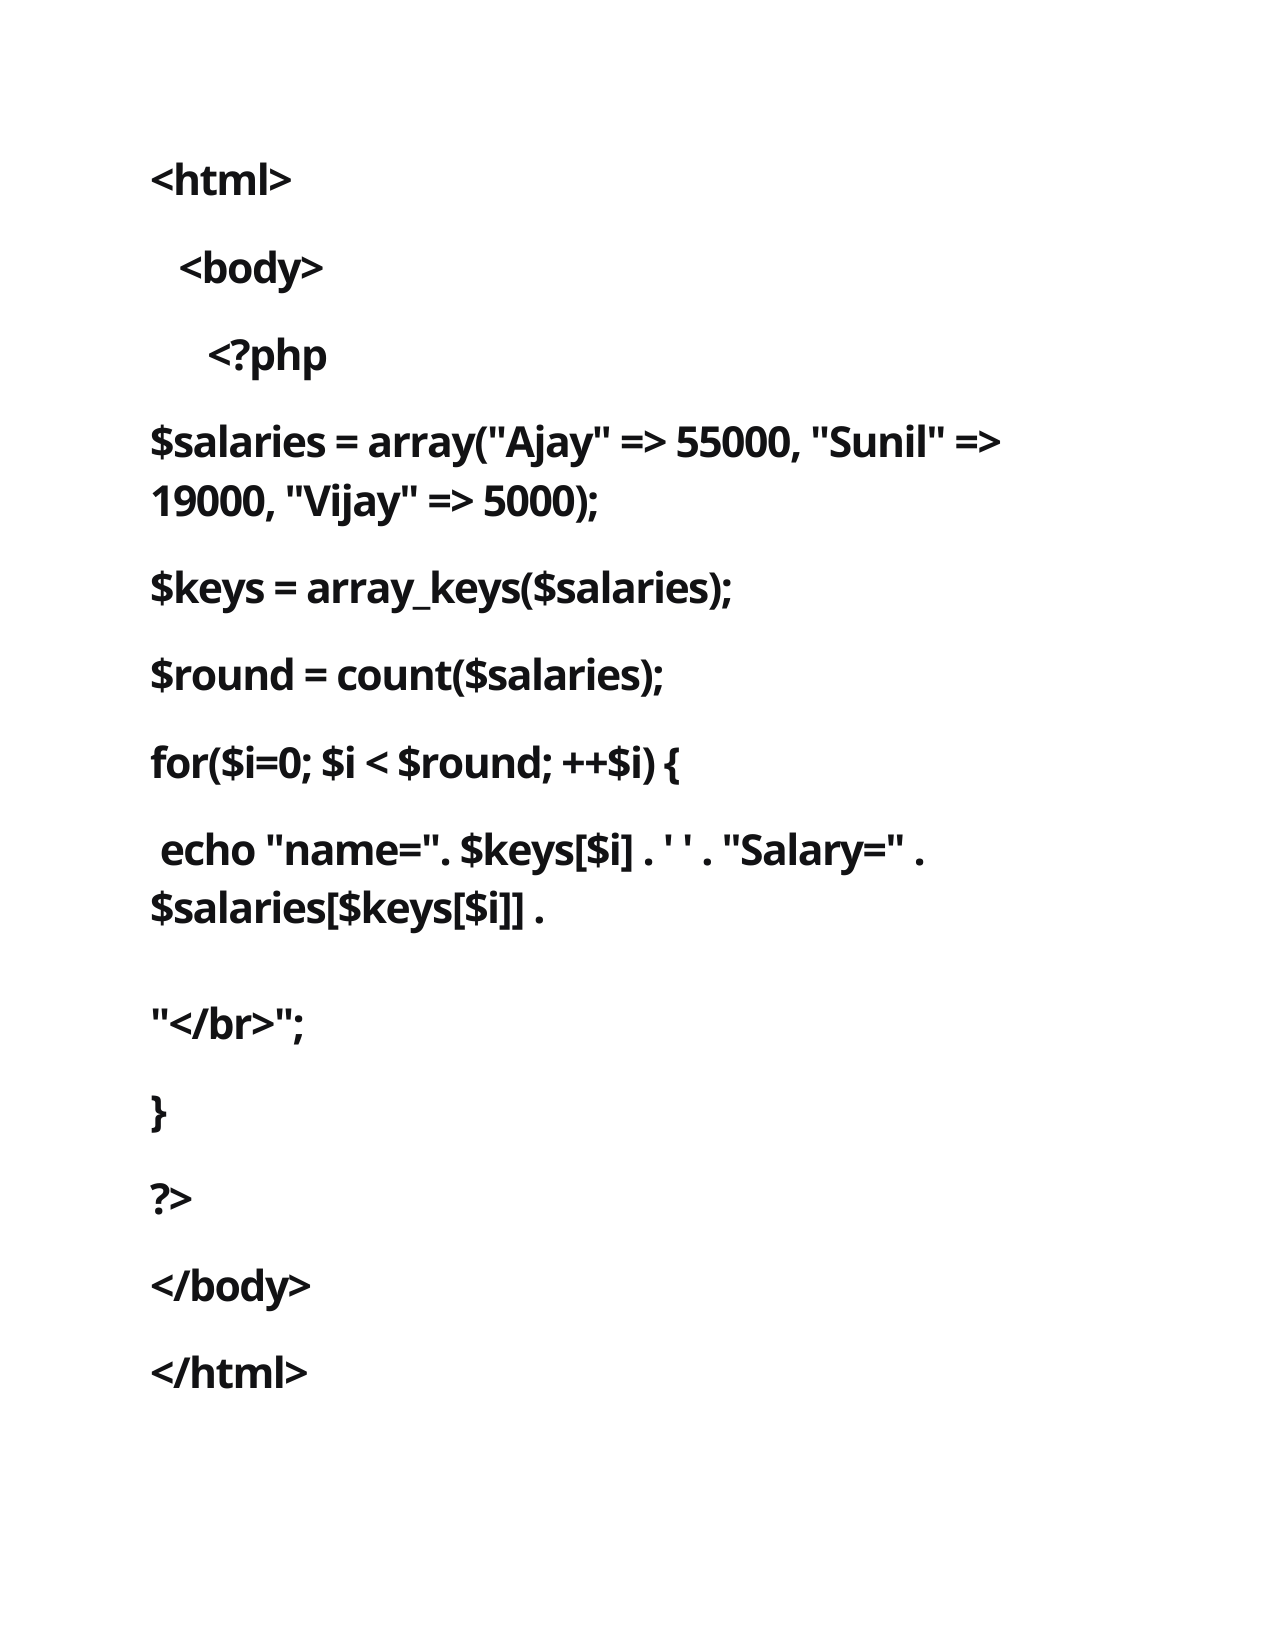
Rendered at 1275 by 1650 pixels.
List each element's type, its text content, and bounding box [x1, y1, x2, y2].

text <body> [150, 237, 1125, 296]
text <?php [150, 325, 1125, 383]
text "</br>"; [150, 994, 1125, 1052]
text <html> [150, 150, 1125, 208]
text </html> [150, 1343, 1125, 1401]
text $salaries = array("Ajay" => 55000, "Sunil" => 19000, "Vijay" => 5000); [150, 412, 1125, 529]
text for($i=0; $i < $round; ++$i) { [150, 733, 1125, 791]
text </body> [150, 1256, 1125, 1314]
text echo "name=". $keys[$i] . ' ' . "Salary=" . $salaries[$keys[$i]] . [150, 820, 1125, 964]
text } [150, 1081, 1125, 1139]
text ?> [150, 1168, 1125, 1227]
text $keys = array_keys($salaries); [150, 558, 1125, 616]
text $round = count($salaries); [150, 645, 1125, 703]
